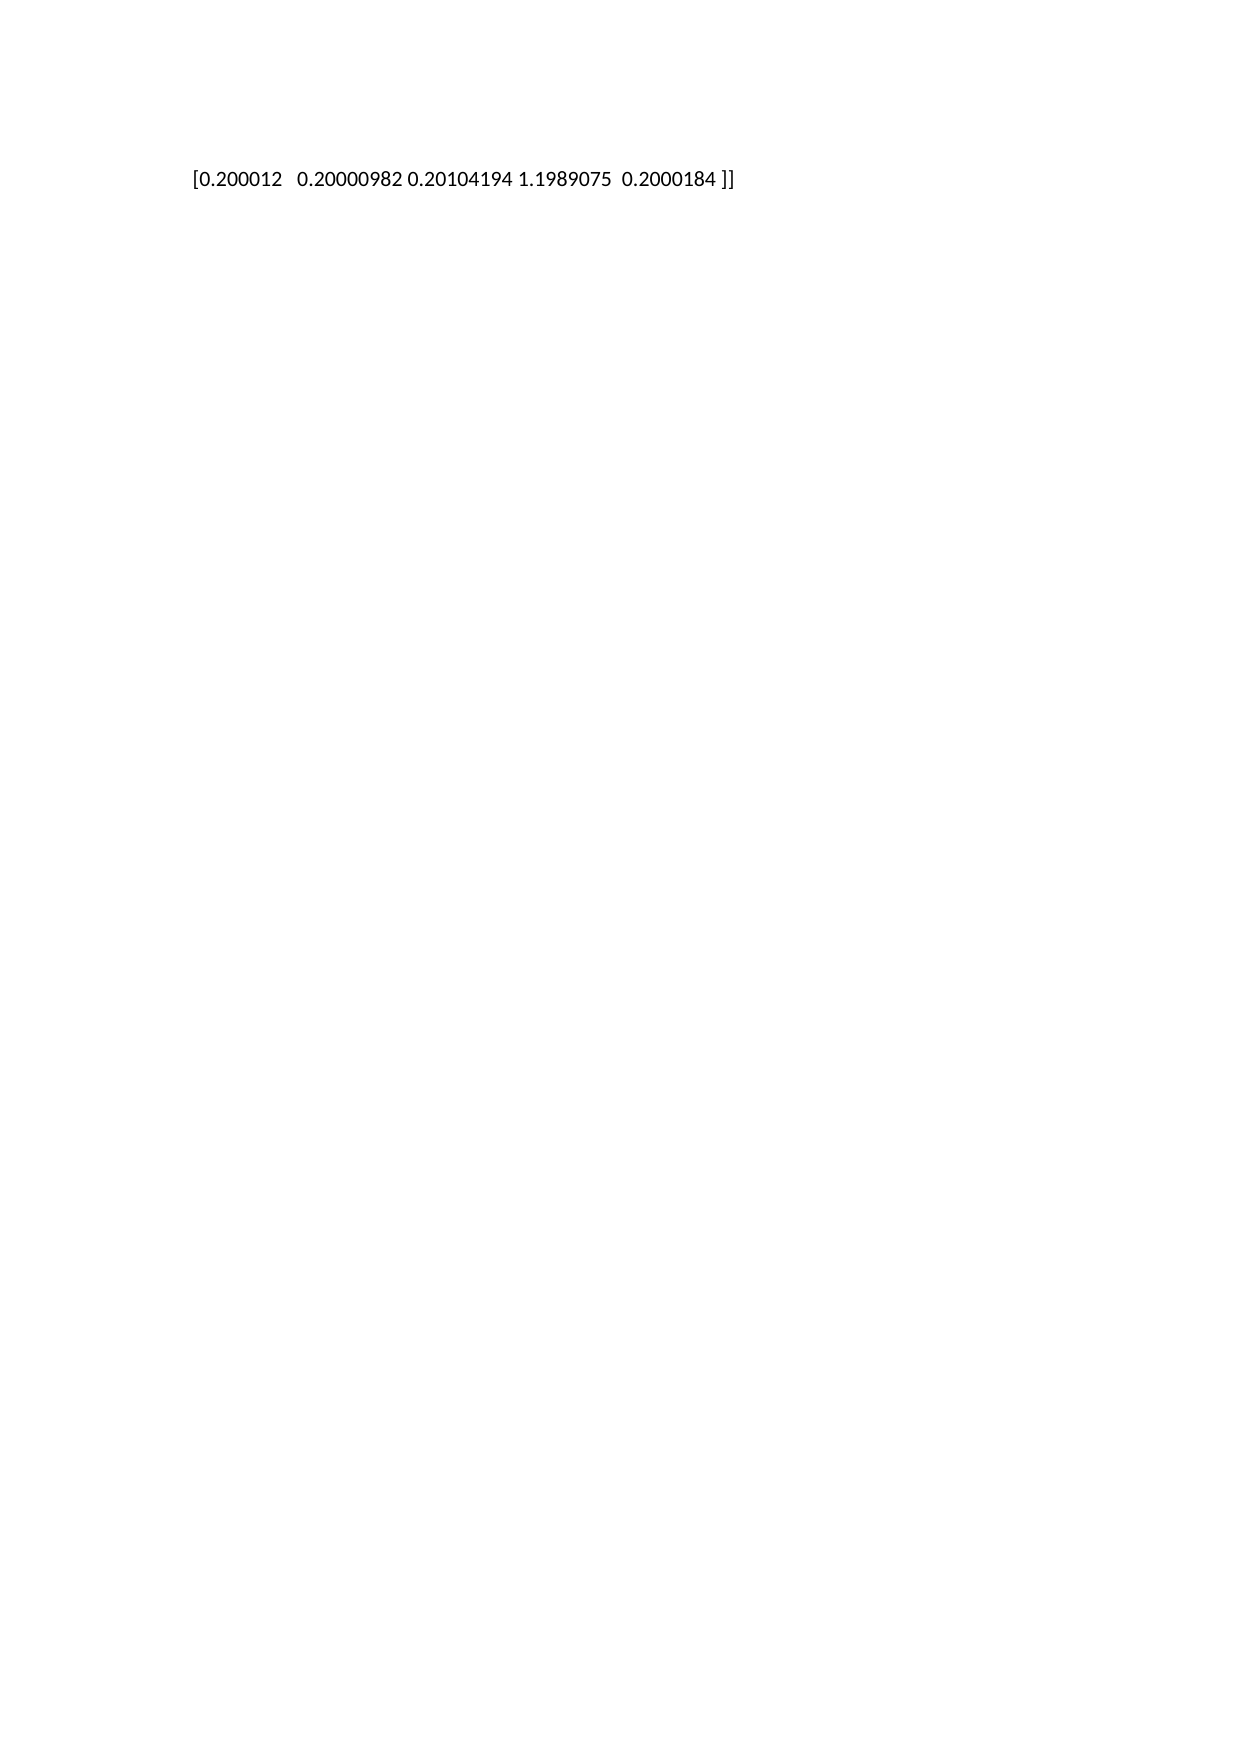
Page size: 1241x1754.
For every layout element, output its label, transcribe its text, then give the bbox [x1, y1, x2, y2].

text [0.200012 0.20000982 0.20104194 1.1989075 0.2000184 ]] [187, 162, 1053, 194]
